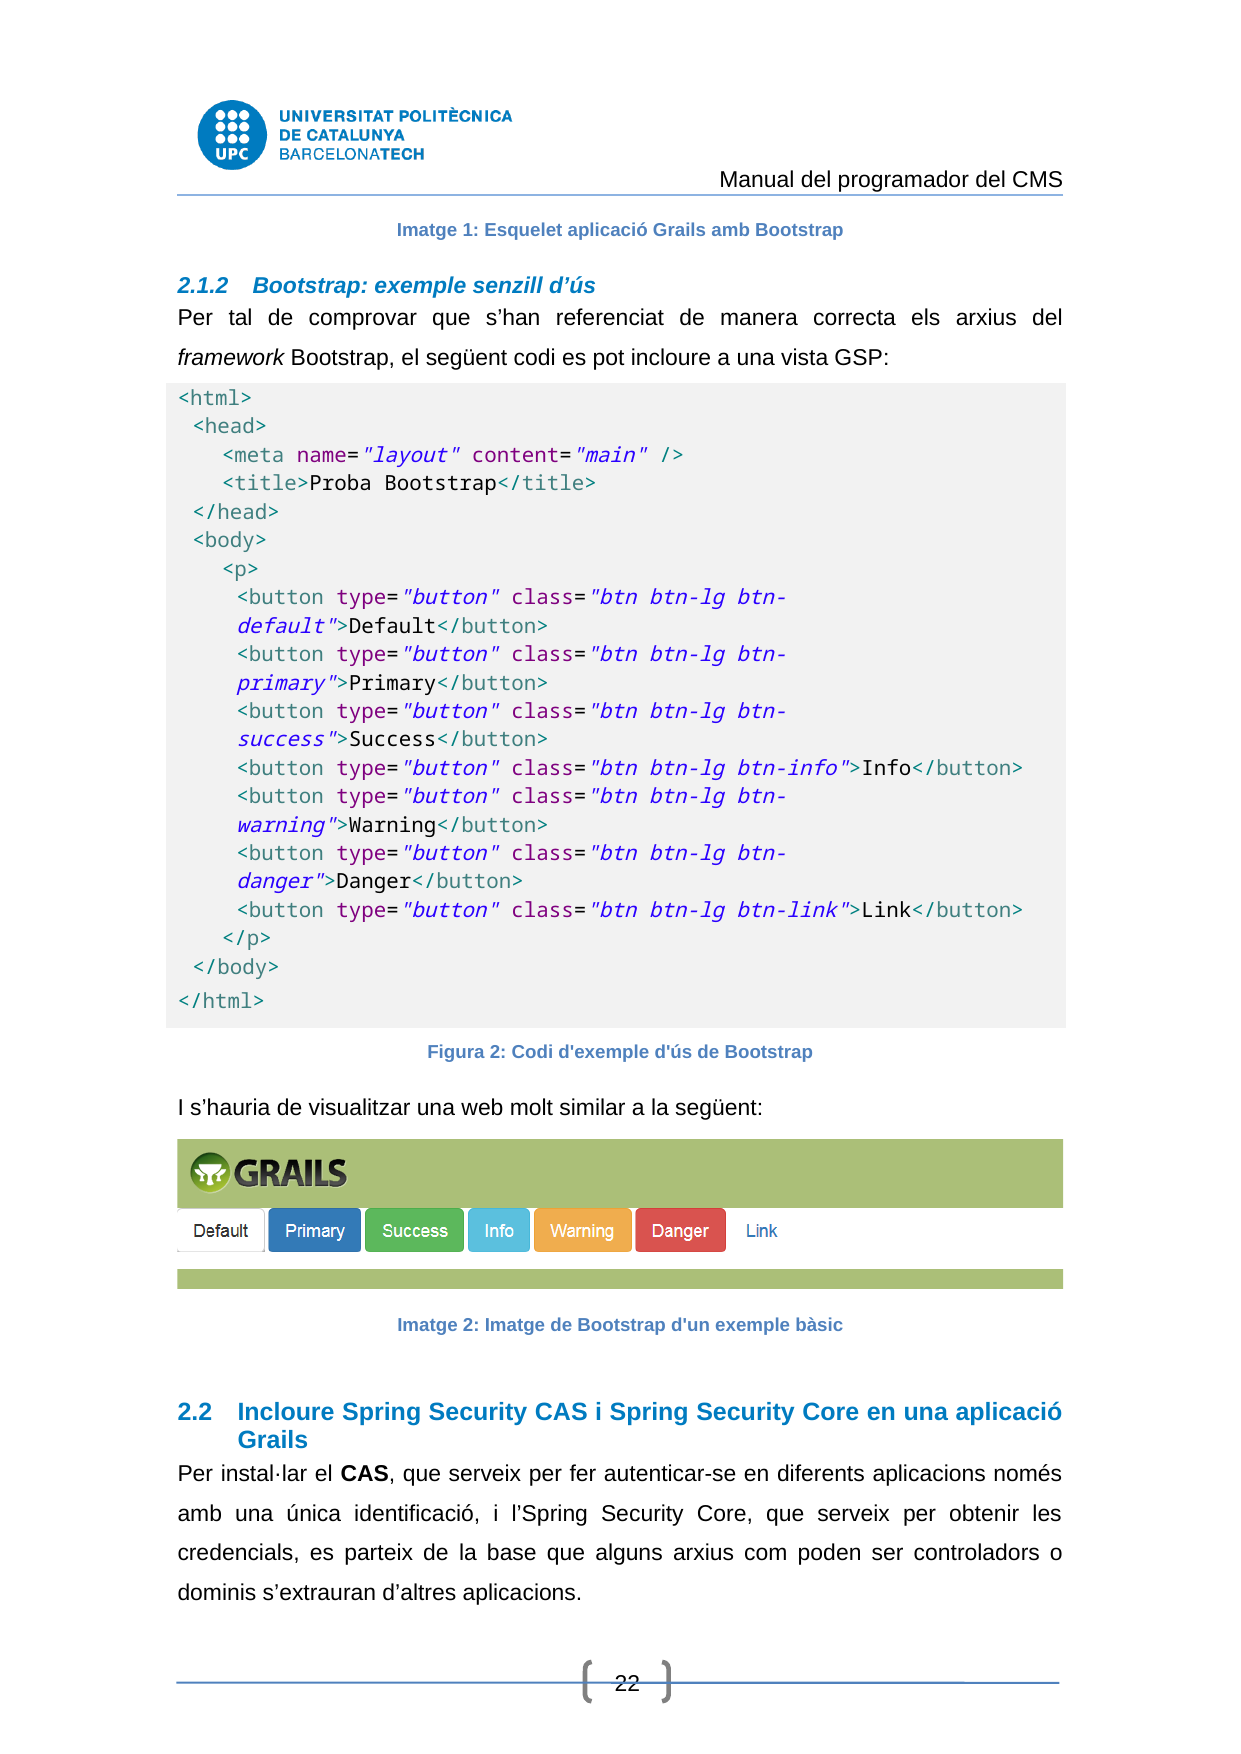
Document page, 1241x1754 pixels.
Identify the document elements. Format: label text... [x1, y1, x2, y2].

subtitle Bootstrap: exemple senzill d’ús [177, 272, 1063, 298]
text Per instal·lar el CAS, que serveix per fer autenticar-se en diferents aplicacions només amb una única identificació, i l’Spring Security Core, que serveix per obtenir les credencials, es parteix de la base que alguns arxius com poden ser controladors o dominis s’extrauran d’altres aplicacions. [177, 1460, 1063, 1605]
subtitle Incloure Spring Security CAS i Spring Security Core en una aplicació Grails [177, 1396, 1063, 1454]
table_header <html> <head> <meta name="layout" content="main" /> <title>Proba Bootstrap</title> </head> <body> <p> <button type="button" class="btn btn-lg btn-default">Default</button> <button type="button" class="btn btn-lg btn-primary">Primary</button> <button type="button" class="btn btn-lg btn-success">Success</button> <button type="button" class="btn btn-lg btn-info">Info</button> <button type="button" class="btn btn-lg btn-warning">Warning</button> <button type="button" class="btn btn-lg btn-danger">Danger</button> <button type="button" class="btn btn-lg btn-link">Link</button> </p> </body> </html> [166, 383, 1066, 1028]
text Per tal de comprovar que s’han referenciat de manera correcta els arxius del framework Bootstrap, el següent codi es pot incloure a una vista GSP: [177, 304, 1063, 370]
text I s’hauria de visualitzar una web molt similar a la següent: [177, 1094, 1063, 1120]
picture [177, 81, 532, 188]
picture [177, 1139, 1064, 1289]
